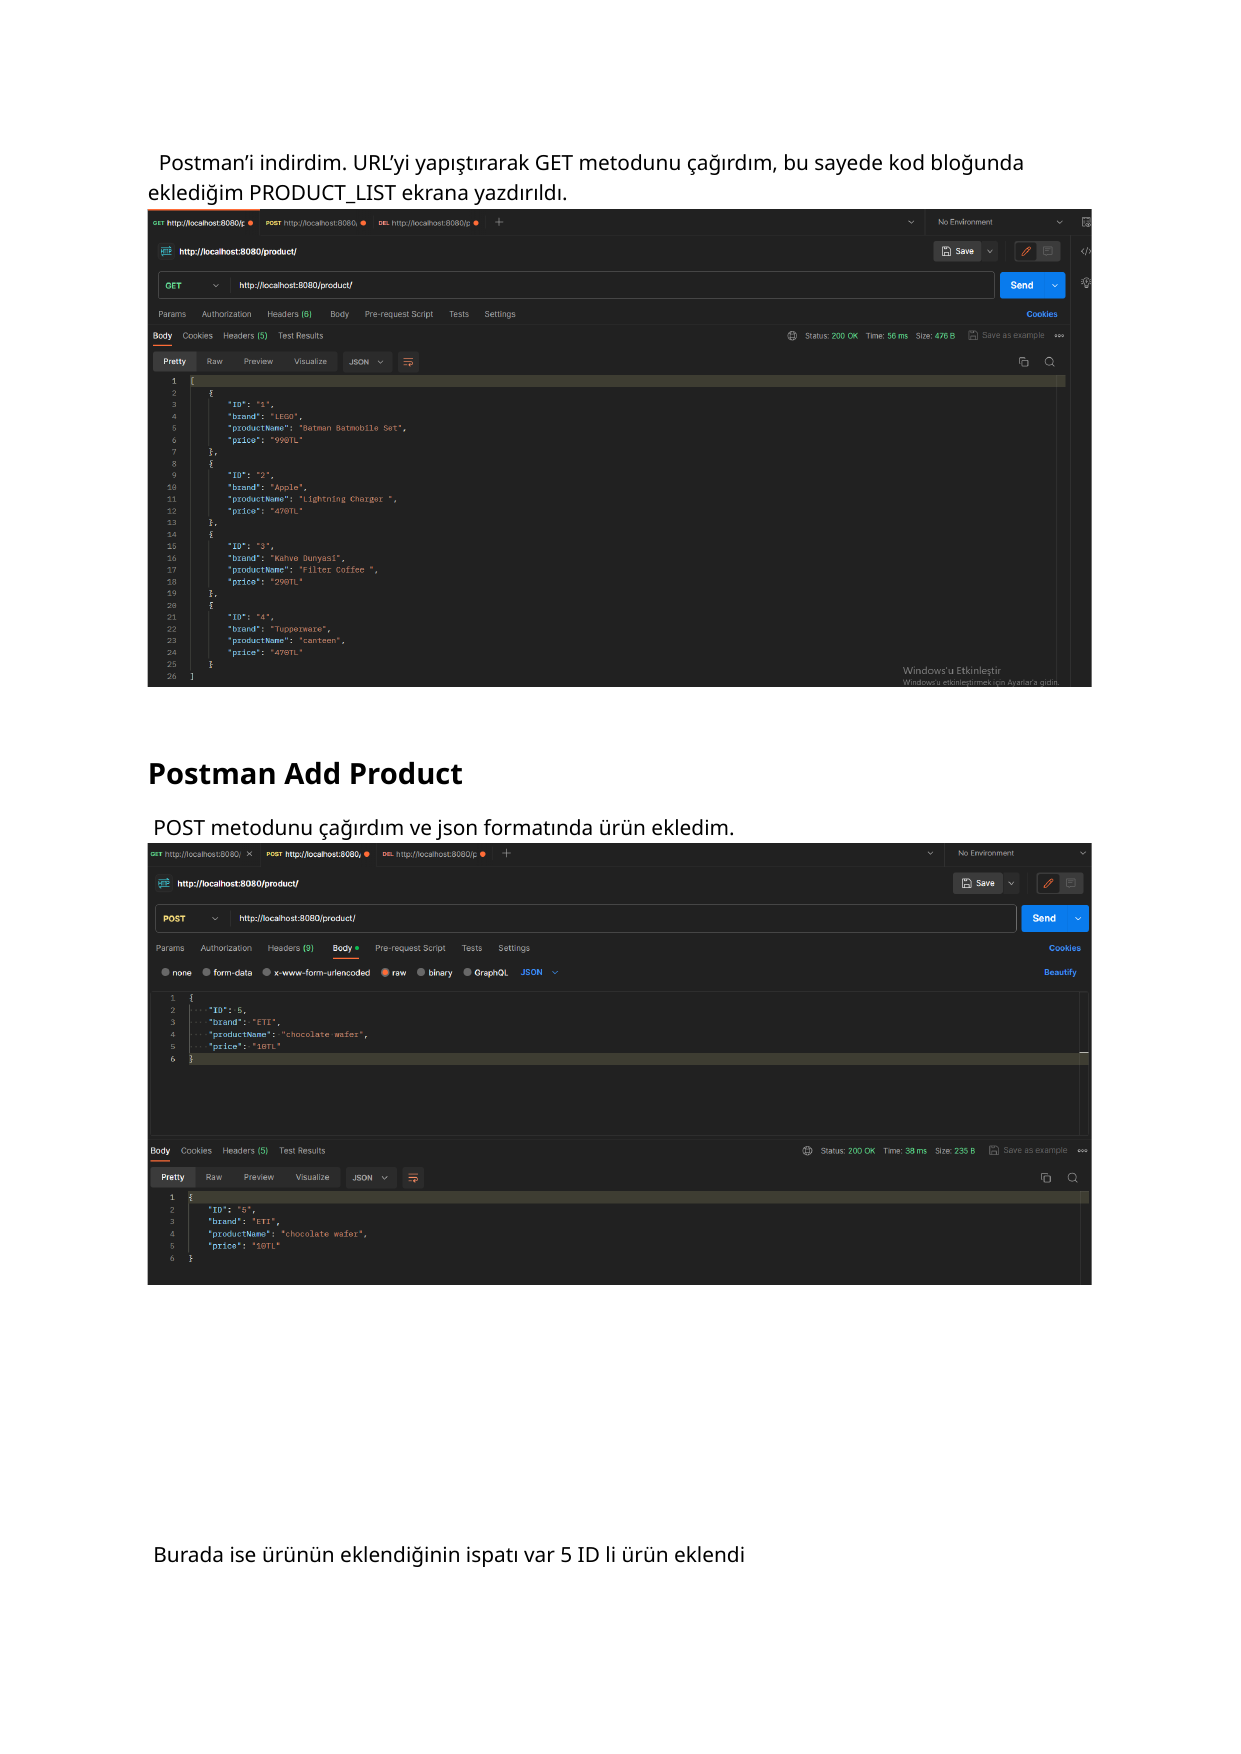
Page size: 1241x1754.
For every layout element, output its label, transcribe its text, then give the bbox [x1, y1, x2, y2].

picture [147, 209, 1092, 687]
text Burada ise ürünün eklendiğinin ispatı var 5 ID li ürün eklendi [148, 1541, 1093, 1569]
picture [147, 843, 1092, 1285]
text Postman Add Product [148, 753, 1093, 793]
